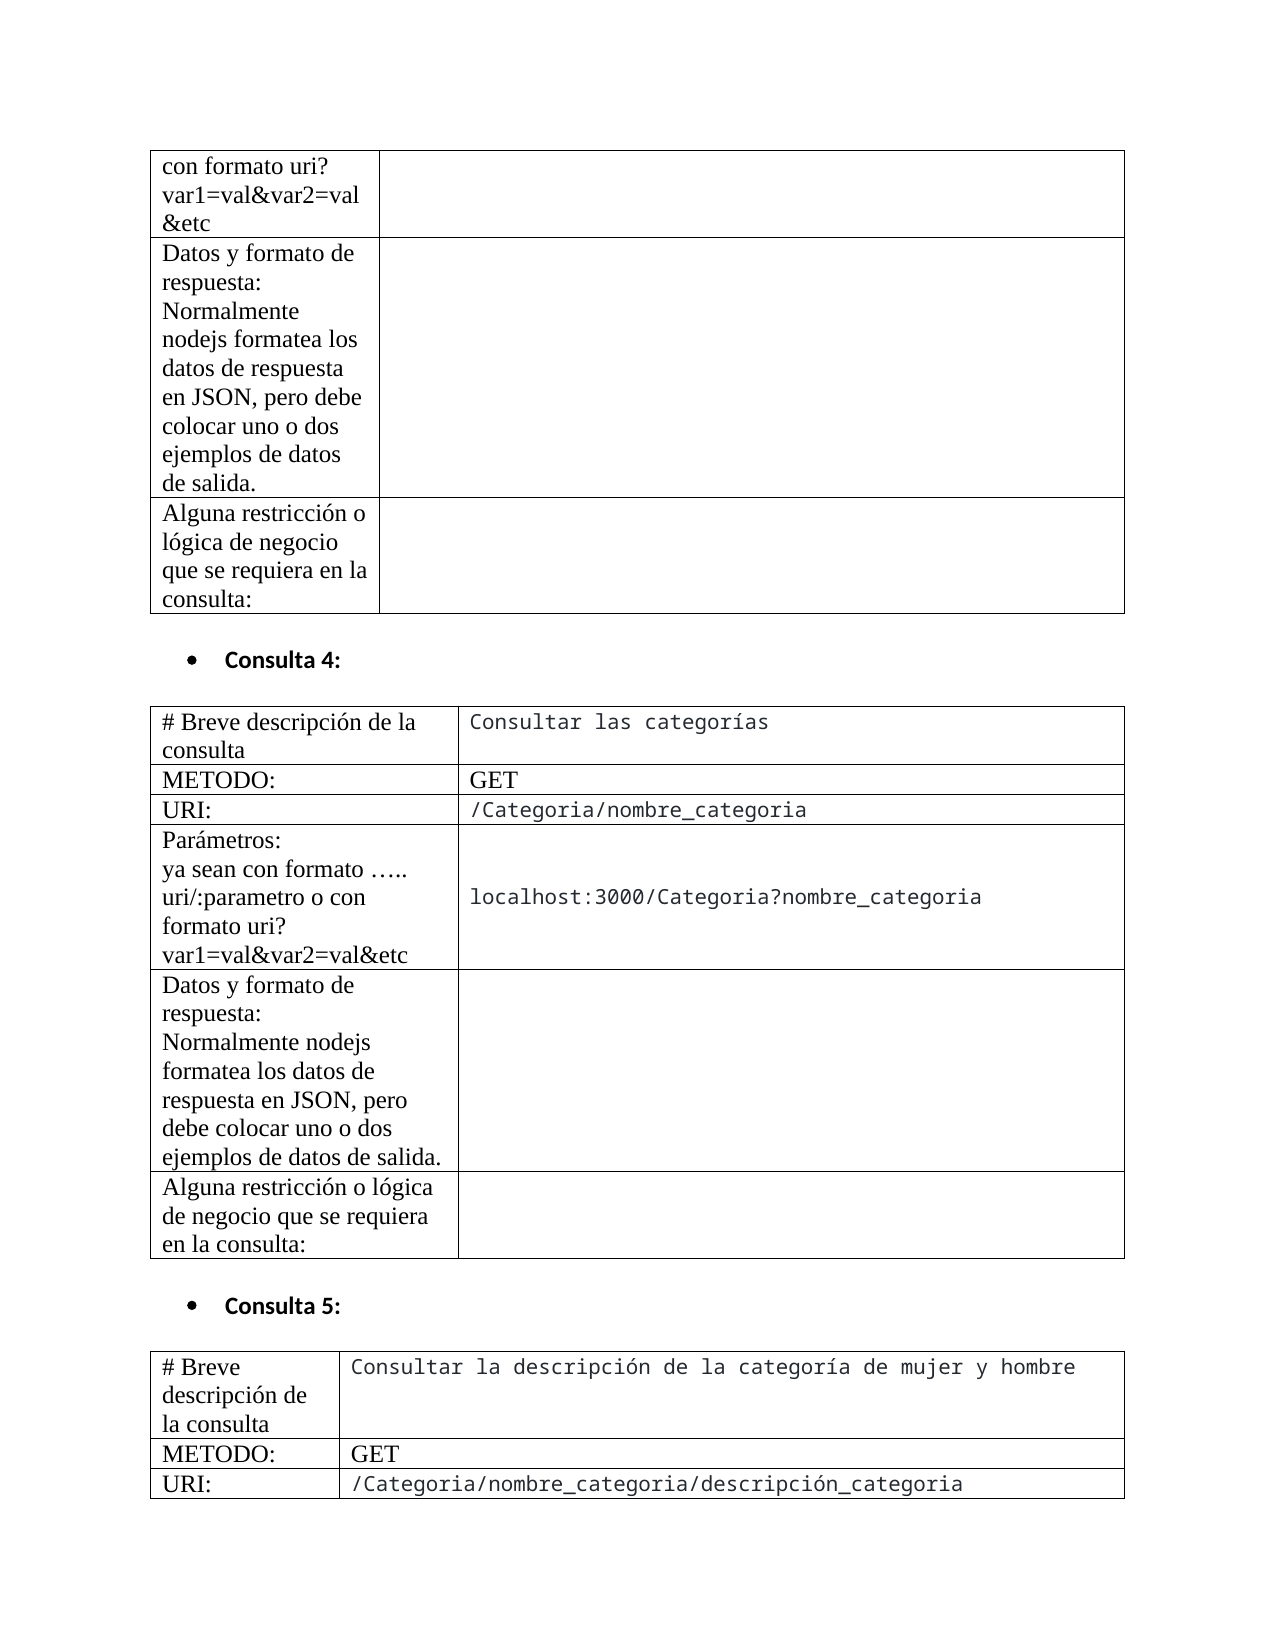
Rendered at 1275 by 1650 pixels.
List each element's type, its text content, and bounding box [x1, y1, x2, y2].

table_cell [380, 151, 1124, 237]
table_cell Datos y formato de respuesta: Normalmente nodejs formatea los datos de respuesta en JSON, pero debe colocar uno o dos ejemplos de datos de salida. [151, 238, 379, 497]
table_cell GET [459, 765, 1124, 794]
table_cell METODO: [151, 765, 458, 794]
table_cell /Categoria/nombre_categoria/descripción_categoria [340, 1469, 1124, 1498]
list Consulta 5: [187, 1290, 1125, 1320]
table_header # Breve descripción de la consulta [151, 1352, 339, 1438]
table_cell [459, 1172, 1124, 1258]
table_cell METODO: [151, 1439, 339, 1468]
table_cell [459, 970, 1124, 1171]
table_header # Breve descripción de la consulta [151, 707, 458, 764]
table_cell Alguna restricción o lógica de negocio que se requiera en la consulta: [151, 1172, 458, 1258]
table_header Consultar las categorías [459, 707, 1124, 764]
table_cell Parámetros: ya sean con formato ….. uri/:parametro o con formato uri?var1=val&var2=val&etc [151, 825, 458, 969]
table_cell /Categoria/nombre_categoria [459, 795, 1124, 824]
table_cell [151, 151, 379, 237]
table_cell localhost:3000/Categoria?nombre_categoria [459, 825, 1124, 969]
table_cell [380, 498, 1124, 613]
table_cell Alguna restricción o lógica de negocio que se requiera en la consulta: [151, 498, 379, 613]
table_cell URI: [151, 1469, 339, 1498]
table_cell Datos y formato de respuesta: Normalmente nodejs formatea los datos de respuesta en JSON, pero debe colocar uno o dos ejemplos de datos de salida. [151, 970, 458, 1171]
table_cell URI: [151, 795, 458, 824]
table_cell GET [340, 1439, 1124, 1468]
list Consulta 4: [187, 645, 1125, 675]
table_header Consultar la descripción de la categoría de mujer y hombre [340, 1352, 1124, 1438]
table_cell [380, 238, 1124, 497]
